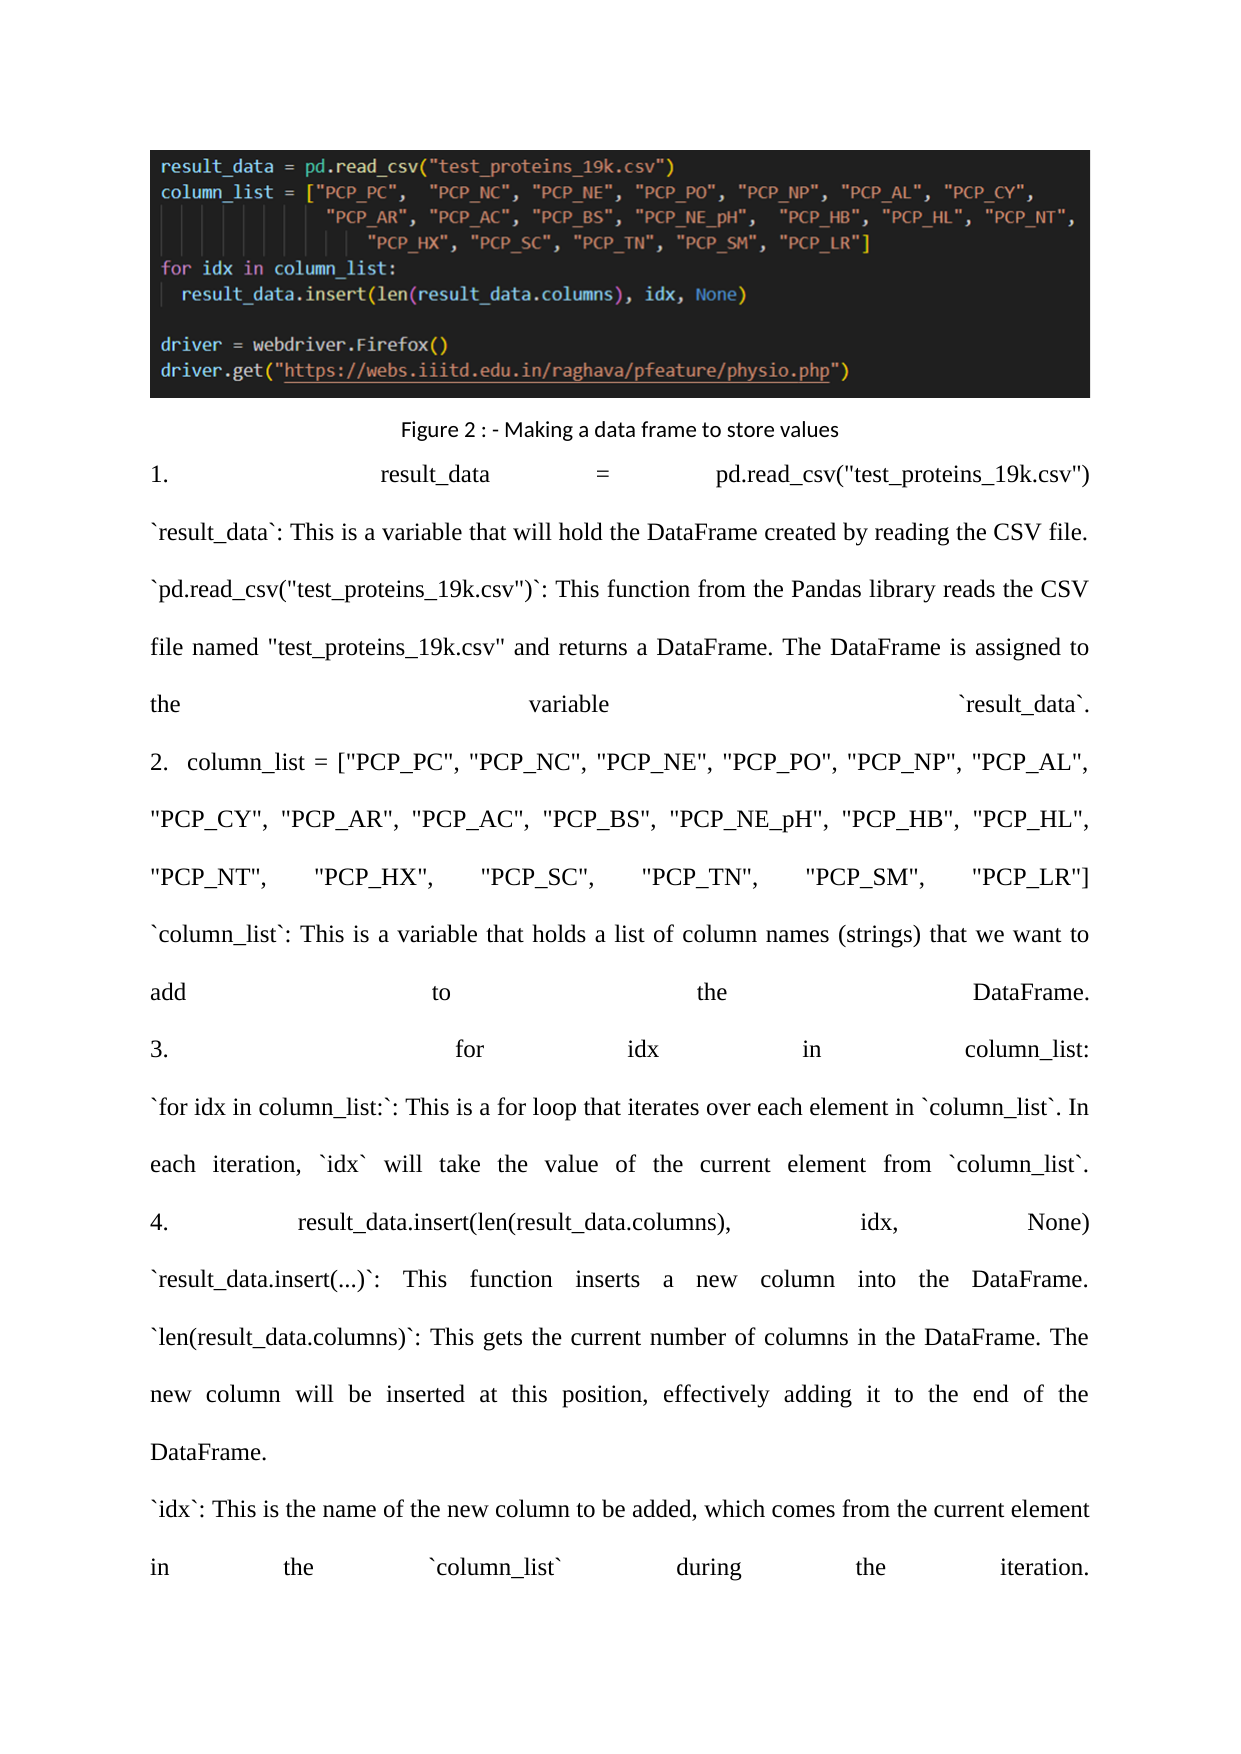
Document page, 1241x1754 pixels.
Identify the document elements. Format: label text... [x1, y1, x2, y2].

picture [150, 150, 1091, 398]
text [150, 459, 1090, 1581]
text Figure 2 : - Making a data frame to store values [150, 415, 1090, 443]
